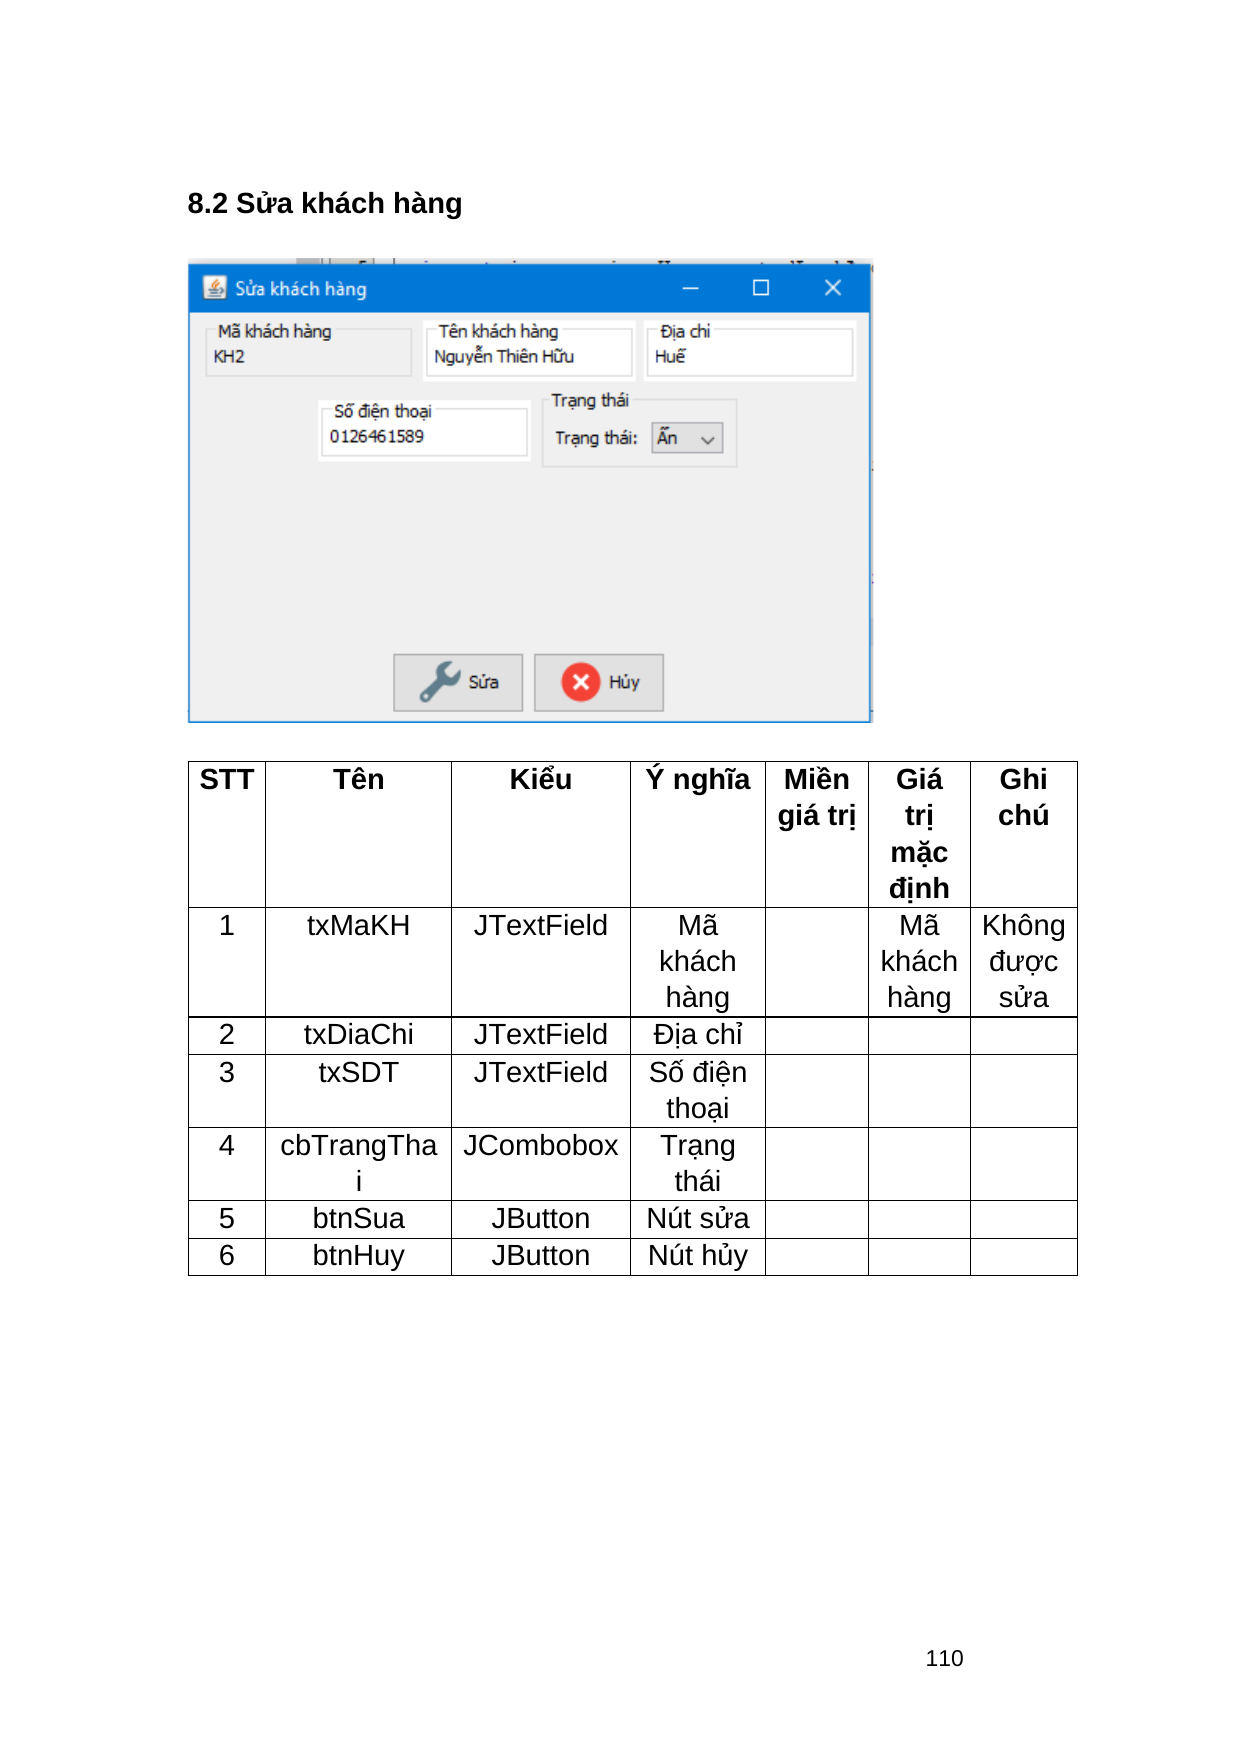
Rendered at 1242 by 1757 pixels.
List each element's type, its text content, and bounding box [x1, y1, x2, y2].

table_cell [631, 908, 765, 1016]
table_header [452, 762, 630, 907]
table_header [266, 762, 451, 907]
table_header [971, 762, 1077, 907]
picture [187, 258, 874, 723]
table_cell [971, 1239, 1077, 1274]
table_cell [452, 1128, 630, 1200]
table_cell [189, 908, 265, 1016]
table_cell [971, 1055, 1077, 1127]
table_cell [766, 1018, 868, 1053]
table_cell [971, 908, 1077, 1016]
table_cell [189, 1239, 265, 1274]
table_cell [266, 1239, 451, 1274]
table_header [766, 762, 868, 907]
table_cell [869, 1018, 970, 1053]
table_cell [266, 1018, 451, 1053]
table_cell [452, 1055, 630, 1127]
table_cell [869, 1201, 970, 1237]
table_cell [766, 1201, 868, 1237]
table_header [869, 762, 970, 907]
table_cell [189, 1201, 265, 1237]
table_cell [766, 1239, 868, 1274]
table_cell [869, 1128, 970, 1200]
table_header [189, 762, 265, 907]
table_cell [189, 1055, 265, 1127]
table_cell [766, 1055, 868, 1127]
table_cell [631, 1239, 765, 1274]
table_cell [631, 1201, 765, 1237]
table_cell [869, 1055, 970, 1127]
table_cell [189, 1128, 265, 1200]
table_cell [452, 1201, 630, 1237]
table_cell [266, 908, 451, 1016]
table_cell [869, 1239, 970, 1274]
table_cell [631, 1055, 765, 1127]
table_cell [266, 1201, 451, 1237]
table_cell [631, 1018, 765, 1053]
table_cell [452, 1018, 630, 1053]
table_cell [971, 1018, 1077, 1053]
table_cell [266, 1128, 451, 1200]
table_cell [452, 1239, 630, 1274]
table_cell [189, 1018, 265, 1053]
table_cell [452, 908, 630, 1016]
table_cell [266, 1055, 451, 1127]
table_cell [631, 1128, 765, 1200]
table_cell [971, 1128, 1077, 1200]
list 8.2 Sửa khách hàng [187, 186, 1054, 220]
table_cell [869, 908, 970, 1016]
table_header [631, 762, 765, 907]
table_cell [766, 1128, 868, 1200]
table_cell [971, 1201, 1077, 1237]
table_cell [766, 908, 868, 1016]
